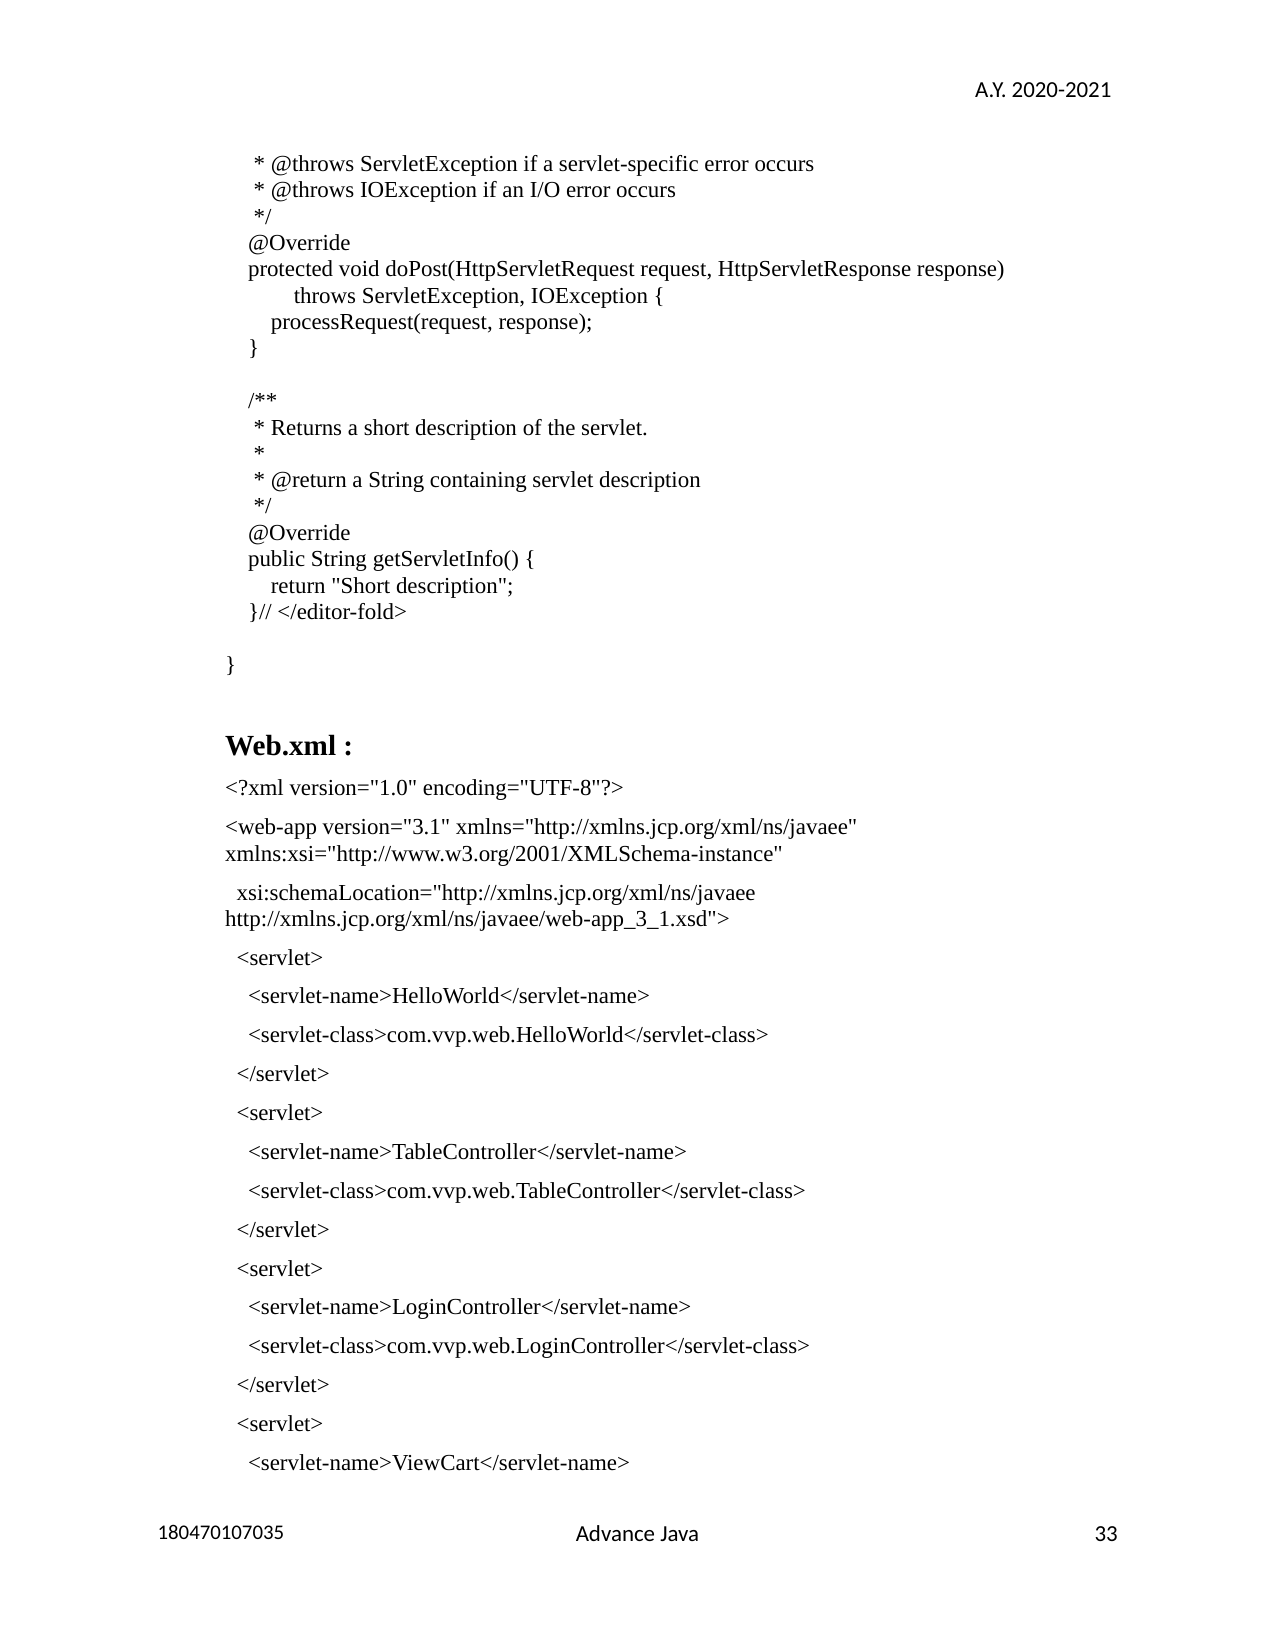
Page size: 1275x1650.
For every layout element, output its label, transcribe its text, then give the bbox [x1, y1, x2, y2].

list }// </editor-fold> [225, 598, 1117, 624]
list */ [225, 203, 1117, 229]
list public String getServletInfo() { [225, 545, 1117, 572]
text <servlet> [225, 1254, 1117, 1281]
list /** [225, 387, 1117, 413]
text <servlet-name>HelloWorld</servlet-name> [225, 983, 1117, 1009]
text </servlet> [225, 1060, 1117, 1087]
text </servlet> [225, 1371, 1117, 1397]
list protected void doPost(HttpServletRequest request, HttpServletResponse response) [225, 255, 1117, 282]
text <servlet-name>LoginController</servlet-name> [225, 1293, 1117, 1320]
text </servlet> [225, 1216, 1117, 1242]
list * @return a String containing servlet description [225, 466, 1117, 493]
text <servlet-class>com.vvp.web.LoginController</servlet-class> [225, 1332, 1117, 1359]
list * @throws IOException if an I/O error occurs [225, 176, 1117, 203]
text <?xml version="1.0" encoding="UTF-8"?> [225, 774, 1117, 801]
text <web-app version="3.1" xmlns="http://xmlns.jcp.org/xml/ns/javaee" xmlns:xsi="http://www.w3.org/2001/XMLSchema-instance" [225, 813, 1117, 866]
list } [225, 334, 1117, 361]
list return "Short description"; [225, 572, 1117, 598]
list @Override [225, 519, 1117, 545]
list @Override [225, 229, 1117, 255]
list } [225, 651, 1117, 677]
text <servlet> [225, 944, 1117, 970]
text <servlet-name>ViewCart</servlet-name> [225, 1449, 1117, 1475]
text xsi:schemaLocation="http://xmlns.jcp.org/xml/ns/javaee http://xmlns.jcp.org/xml/ns/javaee/web-app_3_1.xsd"> [225, 878, 1117, 931]
text <servlet-class>com.vvp.web.HelloWorld</servlet-class> [225, 1021, 1117, 1048]
list */ [225, 493, 1117, 519]
list throws ServletException, IOException { [225, 282, 1117, 308]
text <servlet-name>TableController</servlet-name> [225, 1138, 1117, 1164]
list * Returns a short description of the servlet. [225, 413, 1117, 440]
list * @throws ServletException if a servlet-specific error occurs [225, 150, 1117, 176]
text Web.xml : [225, 728, 1117, 762]
list * [225, 440, 1117, 466]
text <servlet-class>com.vvp.web.TableController</servlet-class> [225, 1177, 1117, 1203]
list processRequest(request, response); [225, 308, 1117, 334]
text <servlet> [225, 1410, 1117, 1436]
text <servlet> [225, 1099, 1117, 1126]
